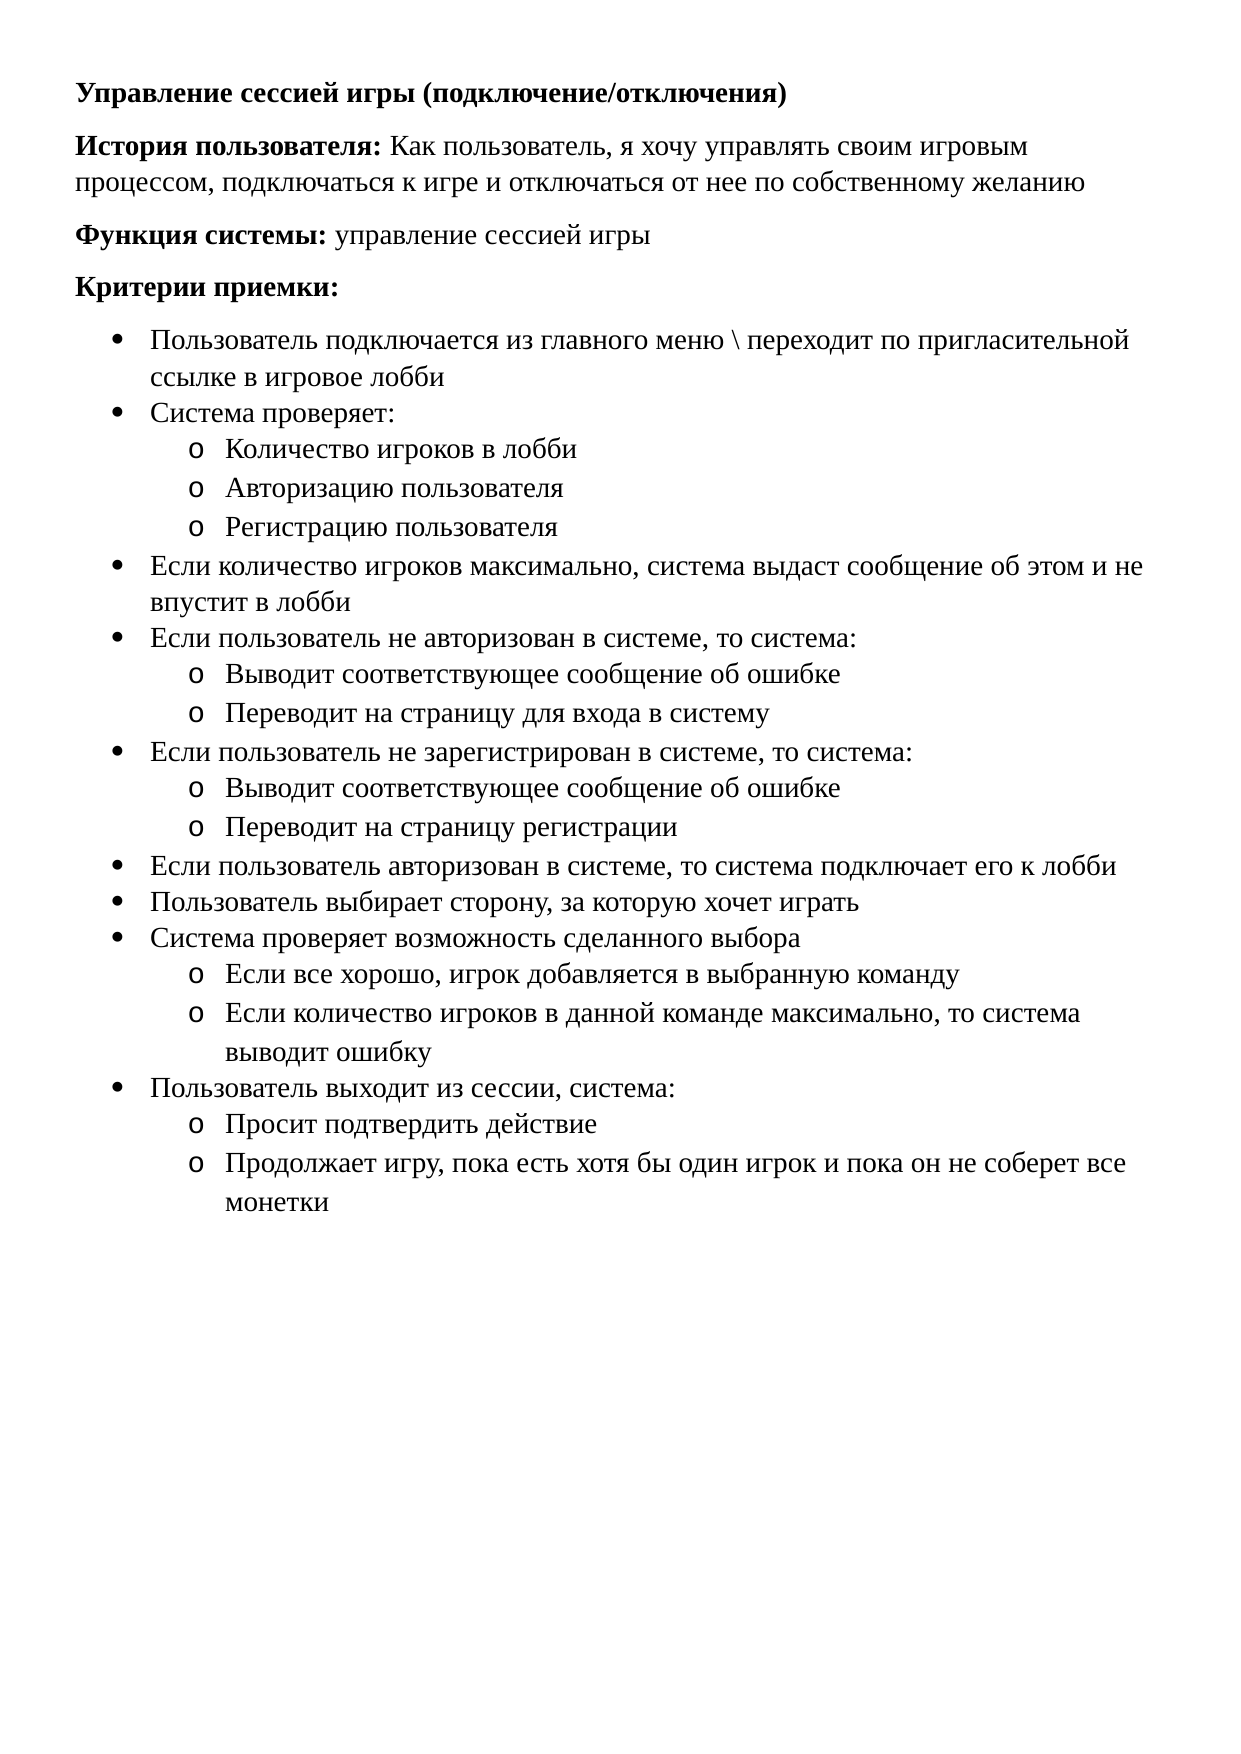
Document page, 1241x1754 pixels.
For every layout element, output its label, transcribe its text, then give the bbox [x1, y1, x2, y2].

list Регистрацию пользователя [187, 509, 1165, 545]
list Если количество игроков в данной команде максимально, то система выводит ошибку [187, 996, 1165, 1068]
list Количество игроков в лобби [187, 431, 1165, 467]
text История пользователя: Как пользователь, я хочу управлять своим игровым процессом, подключаться к игре и отключаться от нее по собственному желанию [75, 128, 1165, 197]
list Система проверяет возможность сделанного выбора [112, 920, 1165, 954]
list Если пользователь не зарегистрирован в системе, то система: [112, 734, 1165, 768]
list Если все хорошо, игрок добавляется в выбранную команду [187, 957, 1165, 993]
list Авторизацию пользователя [187, 470, 1165, 506]
list Если пользователь авторизован в системе, то система подключает его к лобби [112, 848, 1165, 882]
list Если пользователь не авторизован в системе, то система: [112, 620, 1165, 654]
list Переводит на страницу регистрации [187, 809, 1165, 845]
text Управление сессией игры (подключение/отключения) [75, 75, 1165, 108]
list Система проверяет: [112, 395, 1165, 428]
list Пользователь выбирает сторону, за которую хочет играть [112, 884, 1165, 918]
text Функция системы: управление сессией игры [75, 217, 1165, 250]
text Критерии приемки: [75, 269, 1165, 303]
list Пользователь выходит из сессии, система: [112, 1070, 1165, 1104]
list Выводит соответствующее сообщение об ошибке [187, 656, 1165, 692]
list Продолжает игру, пока есть хотя бы один игрок и пока он не соберет все монетки [187, 1145, 1165, 1218]
list Переводит на страницу для входа в систему [187, 695, 1165, 731]
list Просит подтвердить действие [187, 1107, 1165, 1143]
list Выводит соответствующее сообщение об ошибке [187, 770, 1165, 806]
list Пользователь подключается из главного меню \ переходит по пригласительной ссылке в игровое лобби [112, 322, 1165, 392]
list Если количество игроков максимально, система выдаст сообщение об этом и не впустит в лобби [112, 548, 1165, 617]
